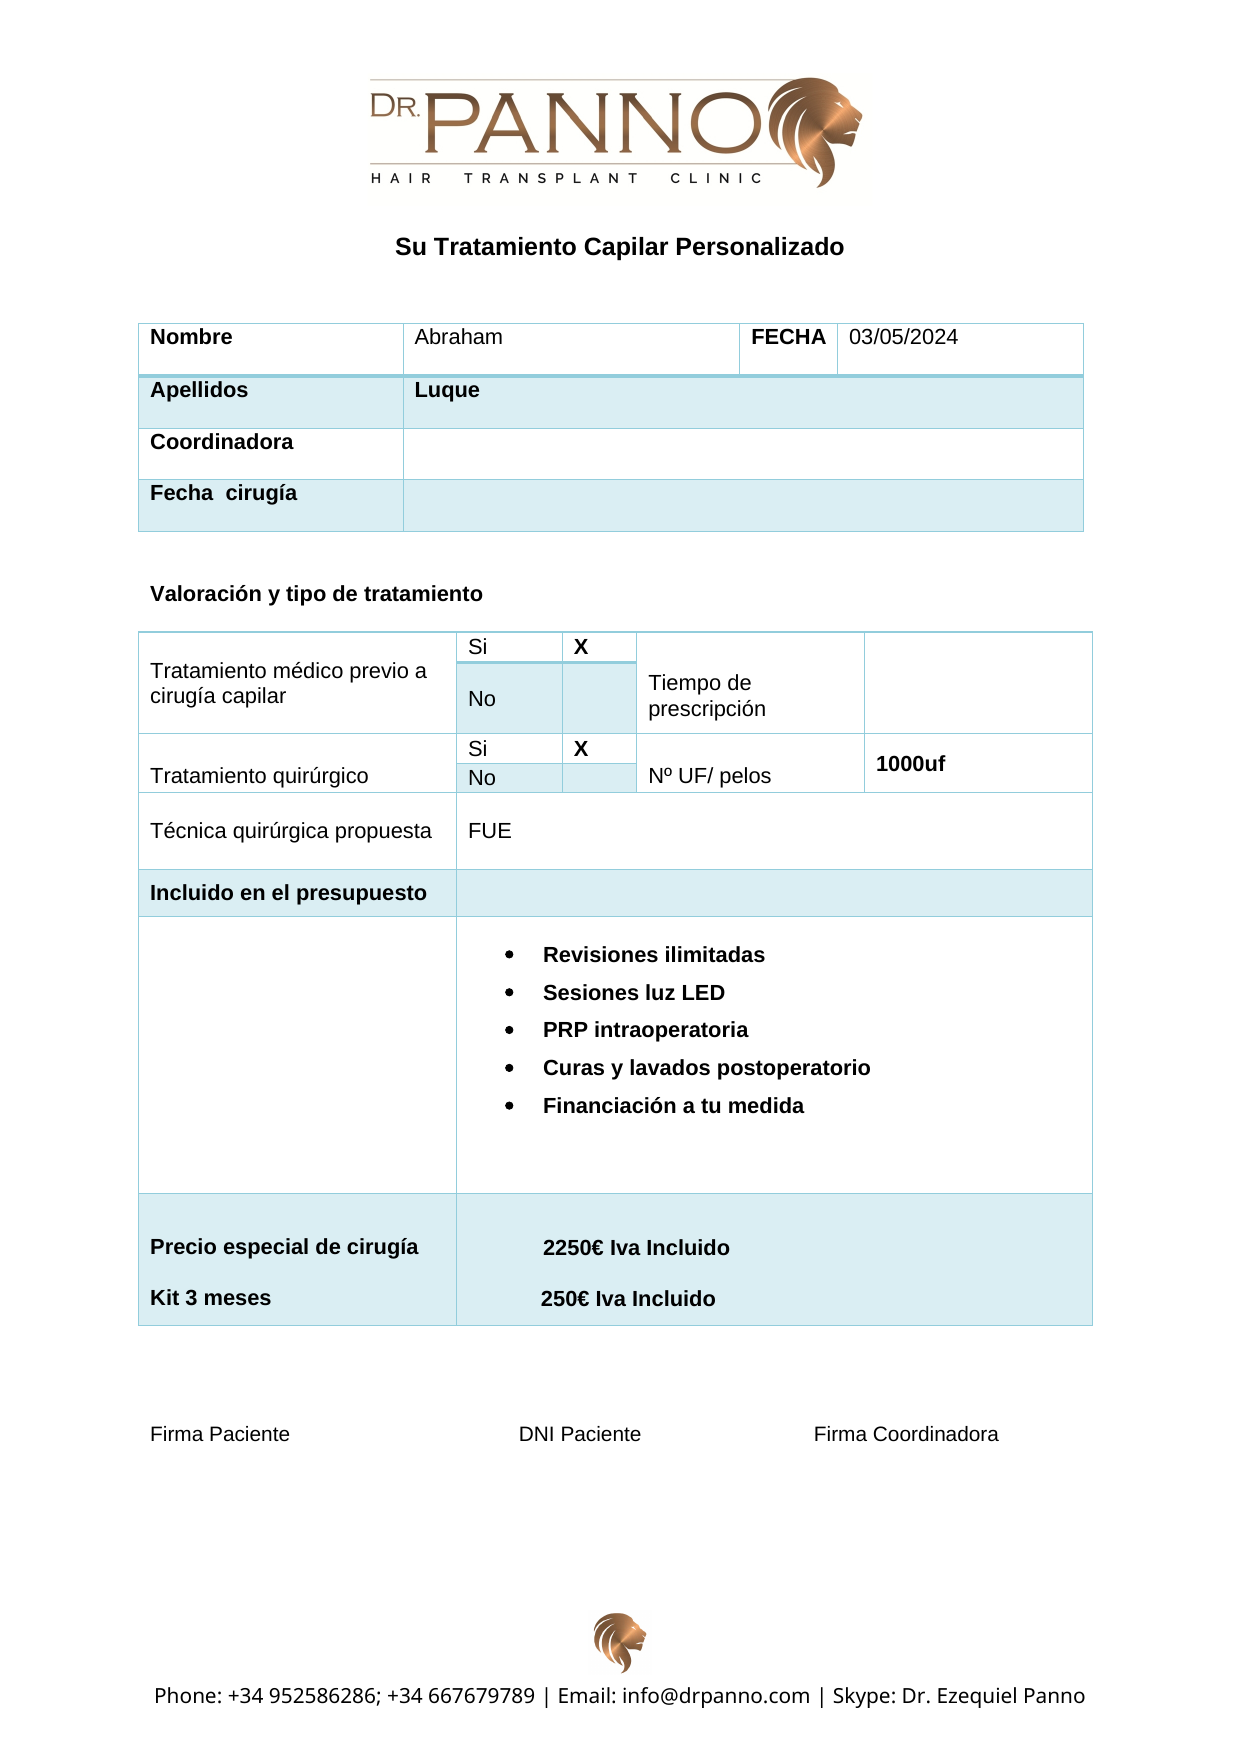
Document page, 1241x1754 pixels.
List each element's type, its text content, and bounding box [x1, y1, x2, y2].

table_cell X [563, 734, 636, 763]
table_header Nombre [139, 324, 403, 374]
table_cell Coordinadora [139, 429, 403, 479]
text Firma Paciente DNI Paciente Firma Coordinadora [150, 1422, 1090, 1446]
table_cell Nº UF/ pelos [637, 734, 864, 792]
table_cell Apellidos [139, 378, 403, 428]
table_cell Si [457, 734, 562, 763]
table_cell Revisiones ilimitadas Sesiones luz LED PRP intraoperatoria Curas y lavados postoperatorio Financiación a tu medida [457, 917, 1092, 1193]
table_header Tratamiento médico previo a cirugía capilar [139, 633, 456, 733]
text Su Tratamiento Capilar Personalizado [150, 232, 1090, 261]
table_header FECHA [740, 324, 837, 374]
table_header Si [457, 633, 562, 661]
table_cell [563, 664, 636, 733]
table_cell [404, 429, 1083, 479]
table_cell Luque [404, 378, 1083, 428]
table_cell [404, 480, 1083, 531]
table_cell Precio especial de cirugía Kit 3 meses [139, 1194, 456, 1325]
table_cell 1000uf [865, 734, 1092, 792]
table_cell Tratamiento quirúrgico [139, 734, 456, 792]
table_cell [139, 917, 456, 1193]
table_cell No [457, 764, 562, 792]
picture [588, 1610, 653, 1675]
table_header [865, 633, 1092, 733]
table_cell Incluido en el presupuesto [139, 870, 456, 916]
table_cell [457, 870, 1092, 916]
table_header Abraham [404, 324, 739, 374]
table_cell FUE [457, 793, 1092, 868]
text Valoración y tipo de tratamiento [150, 581, 1090, 606]
table_header 03/05/2024 [838, 324, 1083, 374]
table_cell [563, 764, 636, 792]
picture [367, 73, 873, 206]
table_header Tiempo de prescripción [637, 633, 864, 733]
table_cell 2250€ Iva Incluido 250€ Iva Incluido [457, 1194, 1092, 1325]
table_header X [563, 633, 636, 661]
table_cell Fecha cirugía [139, 480, 403, 531]
table_cell No [457, 664, 562, 733]
table_cell Técnica quirúrgica propuesta [139, 793, 456, 868]
